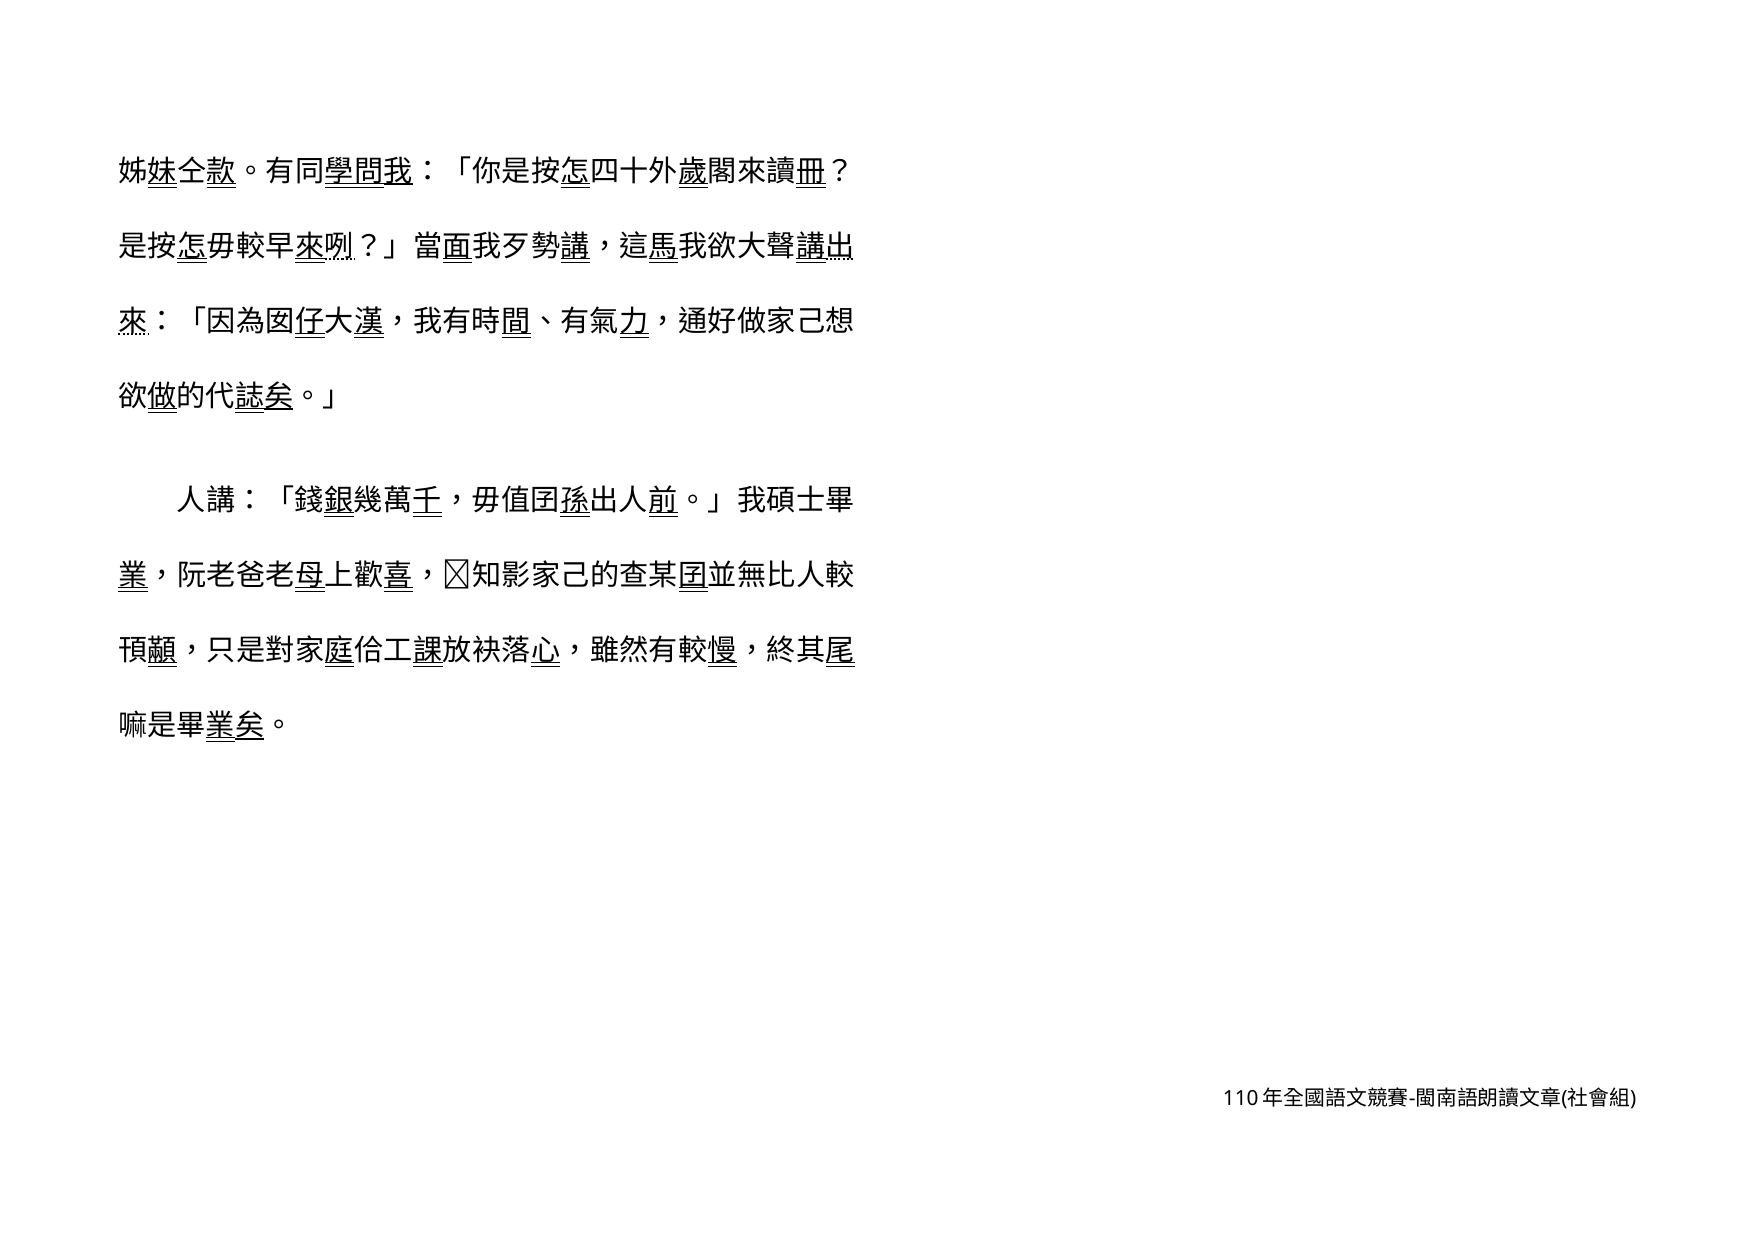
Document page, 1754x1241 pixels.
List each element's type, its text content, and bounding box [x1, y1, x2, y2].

text 人講：「錢銀幾萬千，毋值囝孫出人前。」我碩士畢業，阮老爸老母上歡喜，知影家己的查某囝並無比人較頇顢，只是對家庭佮工課放袂落心，雖然有較慢，終其尾嘛是畢業矣。 [118, 460, 855, 760]
